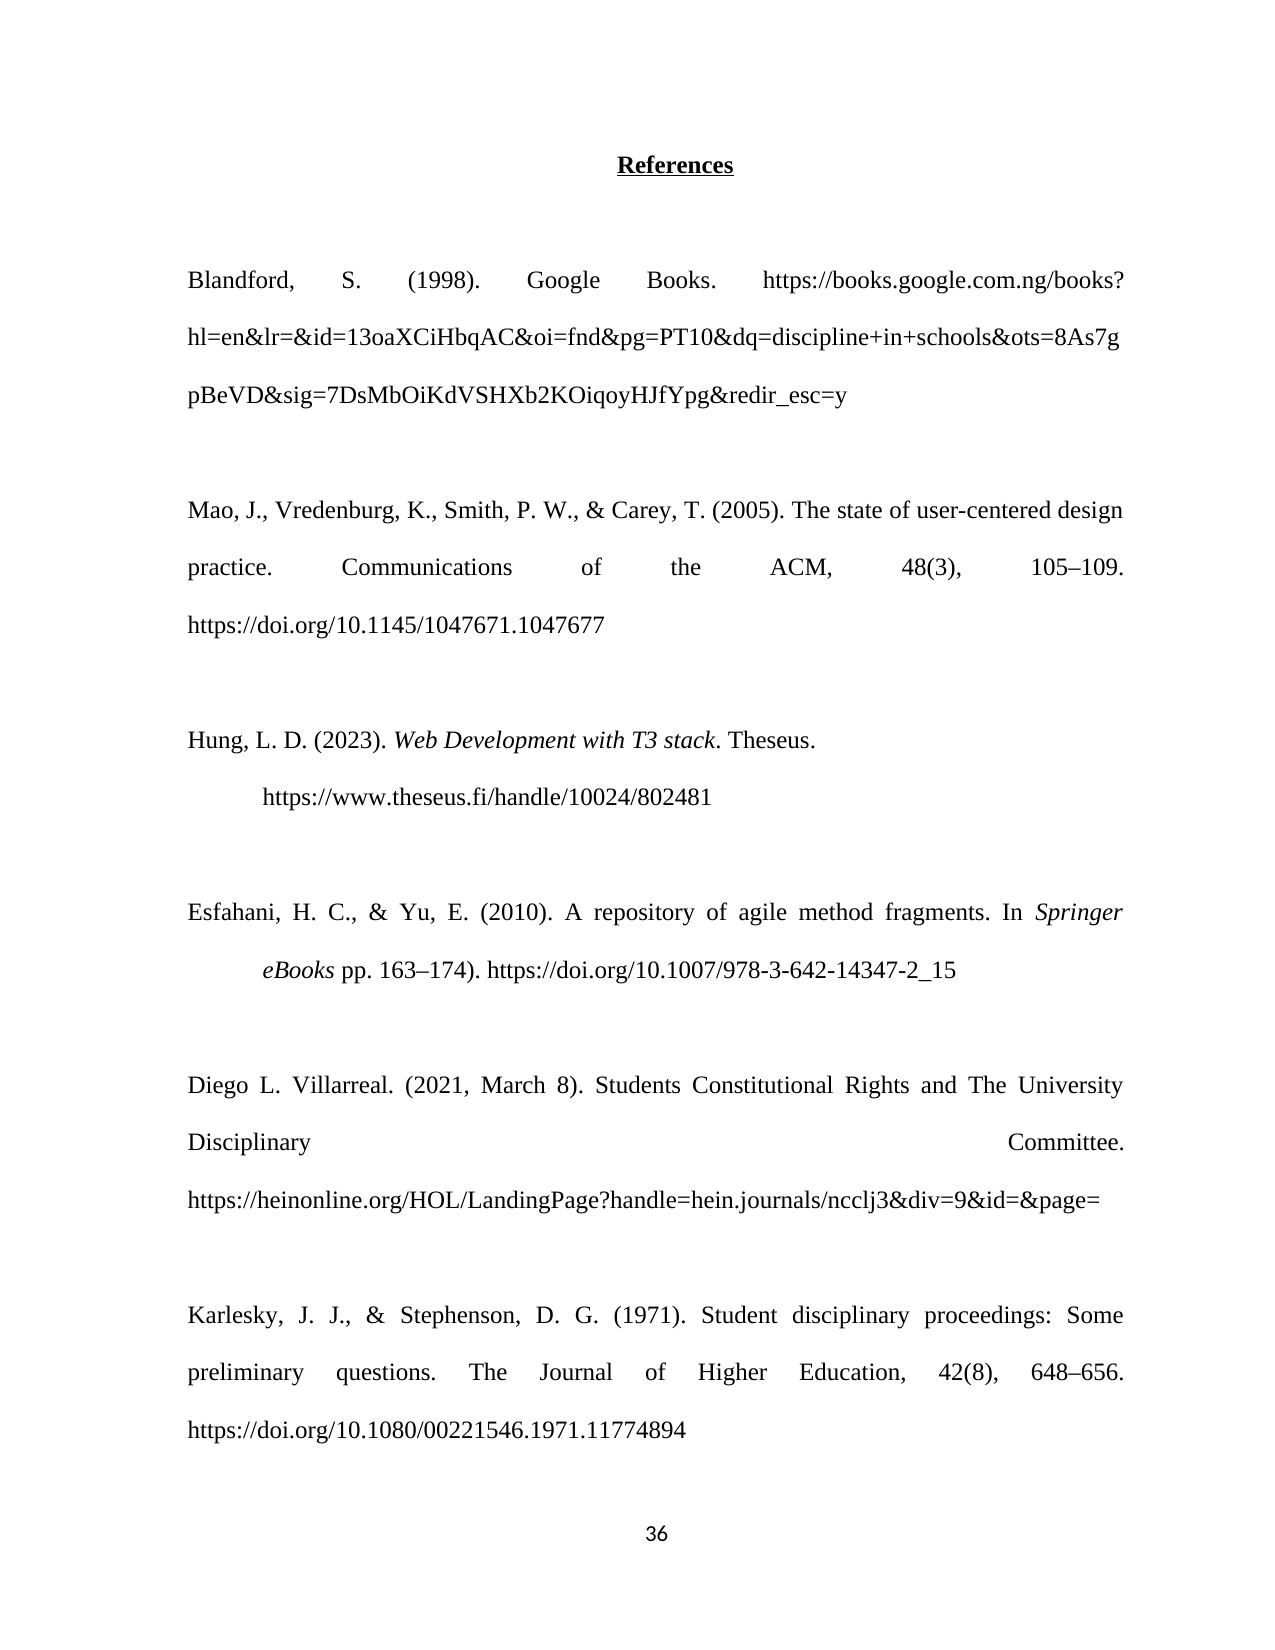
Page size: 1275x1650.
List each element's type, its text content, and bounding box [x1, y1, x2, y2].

text Diego L. Villarreal. (2021, March 8). Students Constitutional Rights and The University Disciplinary Committee. https://heinonline.org/HOL/LandingPage?handle=hein.journals/ncclj3&div=9&id=&page= [187, 1070, 1125, 1214]
text Blandford, S. (1998). Google Books. https://books.google.com.ng/books?hl=en&lr=&id=13oaXCiHbqAC&oi=fnd&pg=PT10&dq=discipline+in+schools&ots=8As7gpBeVD&sig=7DsMbOiKdVSHXb2KOiqoyHJfYpg&redir_esc=y [187, 265, 1125, 409]
text Karlesky, J. J., & Stephenson, D. G. (1971). Student disciplinary proceedings: Some preliminary questions. The Journal of Higher Education, 42(8), 648–656. https://doi.org/10.1080/00221546.1971.11774894 [187, 1300, 1125, 1444]
text Mao, J., Vredenburg, K., Smith, P. W., & Carey, T. (2005). The state of user-centered design practice. Communications of the ACM, 48(3), 105–109. https://doi.org/10.1145/1047671.1047677 [187, 495, 1125, 639]
text Hung, L. D. (2023). Web Development with T3 stack. Theseus. https://www.theseus.fi/handle/10024/802481 [187, 725, 1125, 811]
text References [225, 150, 1125, 179]
text Esfahani, H. C., & Yu, E. (2010). A repository of agile method fragments. In Springer eBooks pp. 163–174). https://doi.org/10.1007/978-3-642-14347-2_15 [187, 897, 1125, 984]
